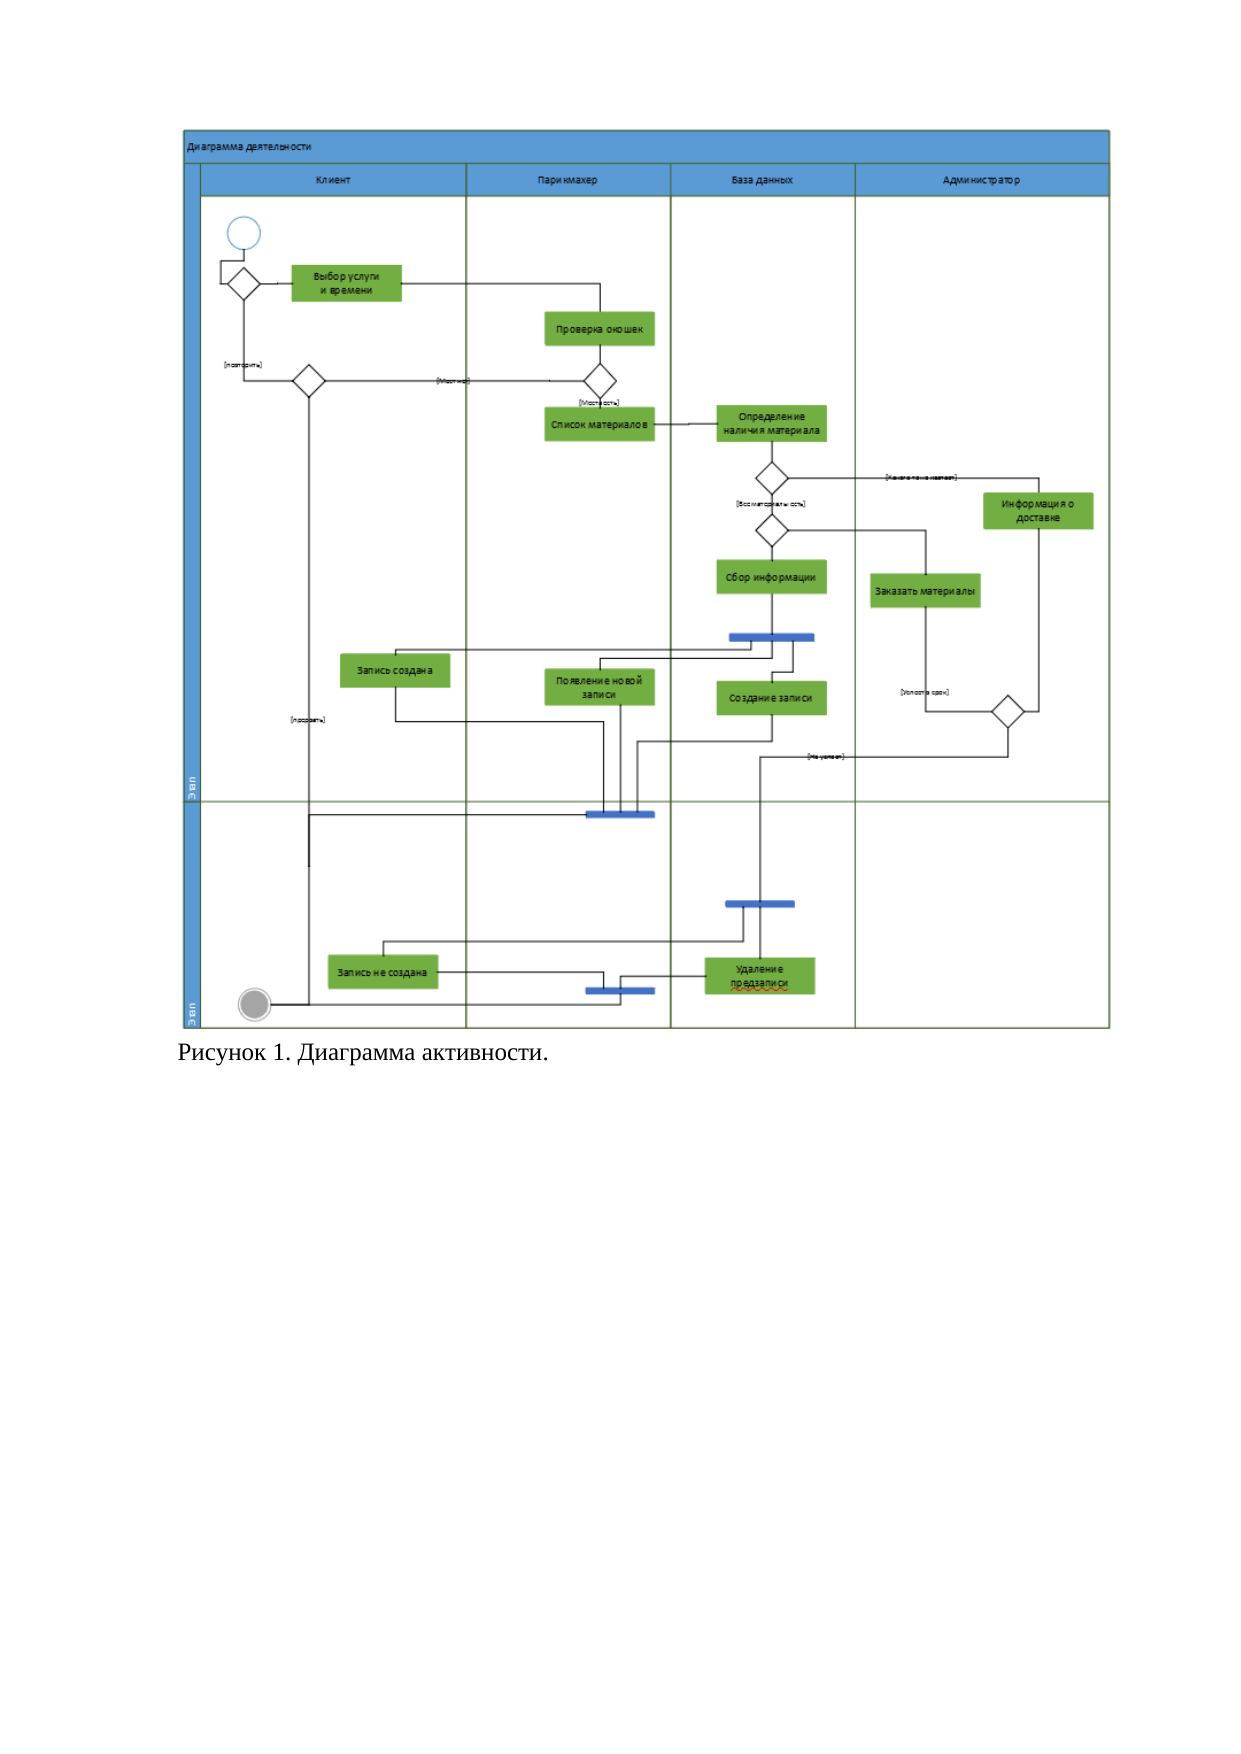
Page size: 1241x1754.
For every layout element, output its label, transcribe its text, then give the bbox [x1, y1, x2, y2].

picture [177, 118, 1120, 1037]
text Рисунок 1. Диаграмма активности. [177, 1037, 1152, 1066]
